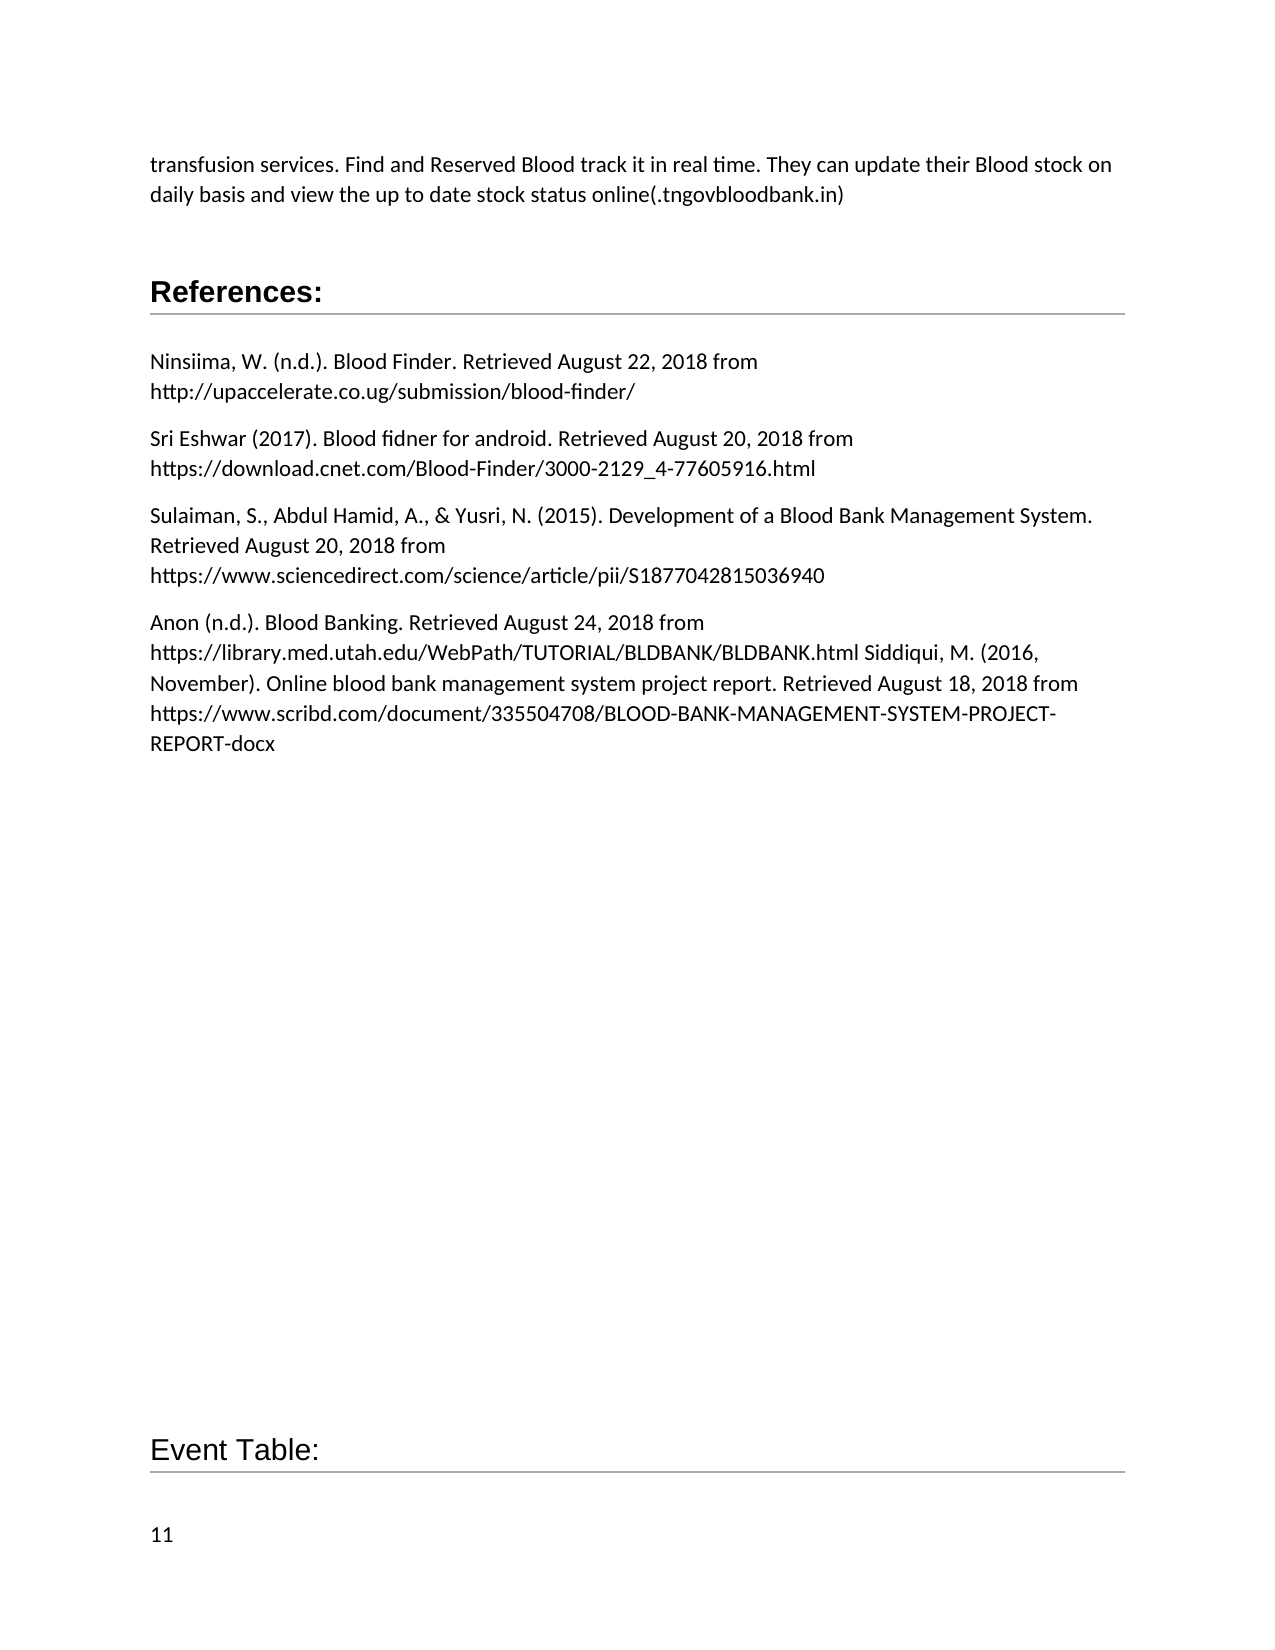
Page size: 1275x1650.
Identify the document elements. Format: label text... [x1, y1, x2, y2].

text References: [150, 274, 1125, 313]
text Sulaiman, S., Abdul Hamid, A., & Yusri, N. (2015). Development of a Blood Bank Management System. Retrieved August 20, 2018 from https://www.sciencedirect.com/science/article/pii/S1877042815036940 [150, 501, 1125, 589]
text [150, 150, 1125, 208]
text Anon (n.d.). Blood Banking. Retrieved August 24, 2018 from https://library.med.utah.edu/WebPath/TUTORIAL/BLDBANK/BLDBANK.html Siddiqui, M. (2016, November). Online blood bank management system project report. Retrieved August 18, 2018 from https://www.scribd.com/document/335504708/BLOOD-BANK-MANAGEMENT-SYSTEM-PROJECT-REPORT-docx [150, 608, 1125, 757]
text Event Table: [150, 1432, 1125, 1471]
text Ninsiima, W. (n.d.). Blood Finder. Retrieved August 22, 2018 from http://upaccelerate.co.ug/submission/blood-finder/ [150, 347, 1125, 405]
text Sri Eshwar (2017). Blood fidner for android. Retrieved August 20, 2018 from https://download.cnet.com/Blood-Finder/3000-2129_4-77605916.html [150, 424, 1125, 482]
